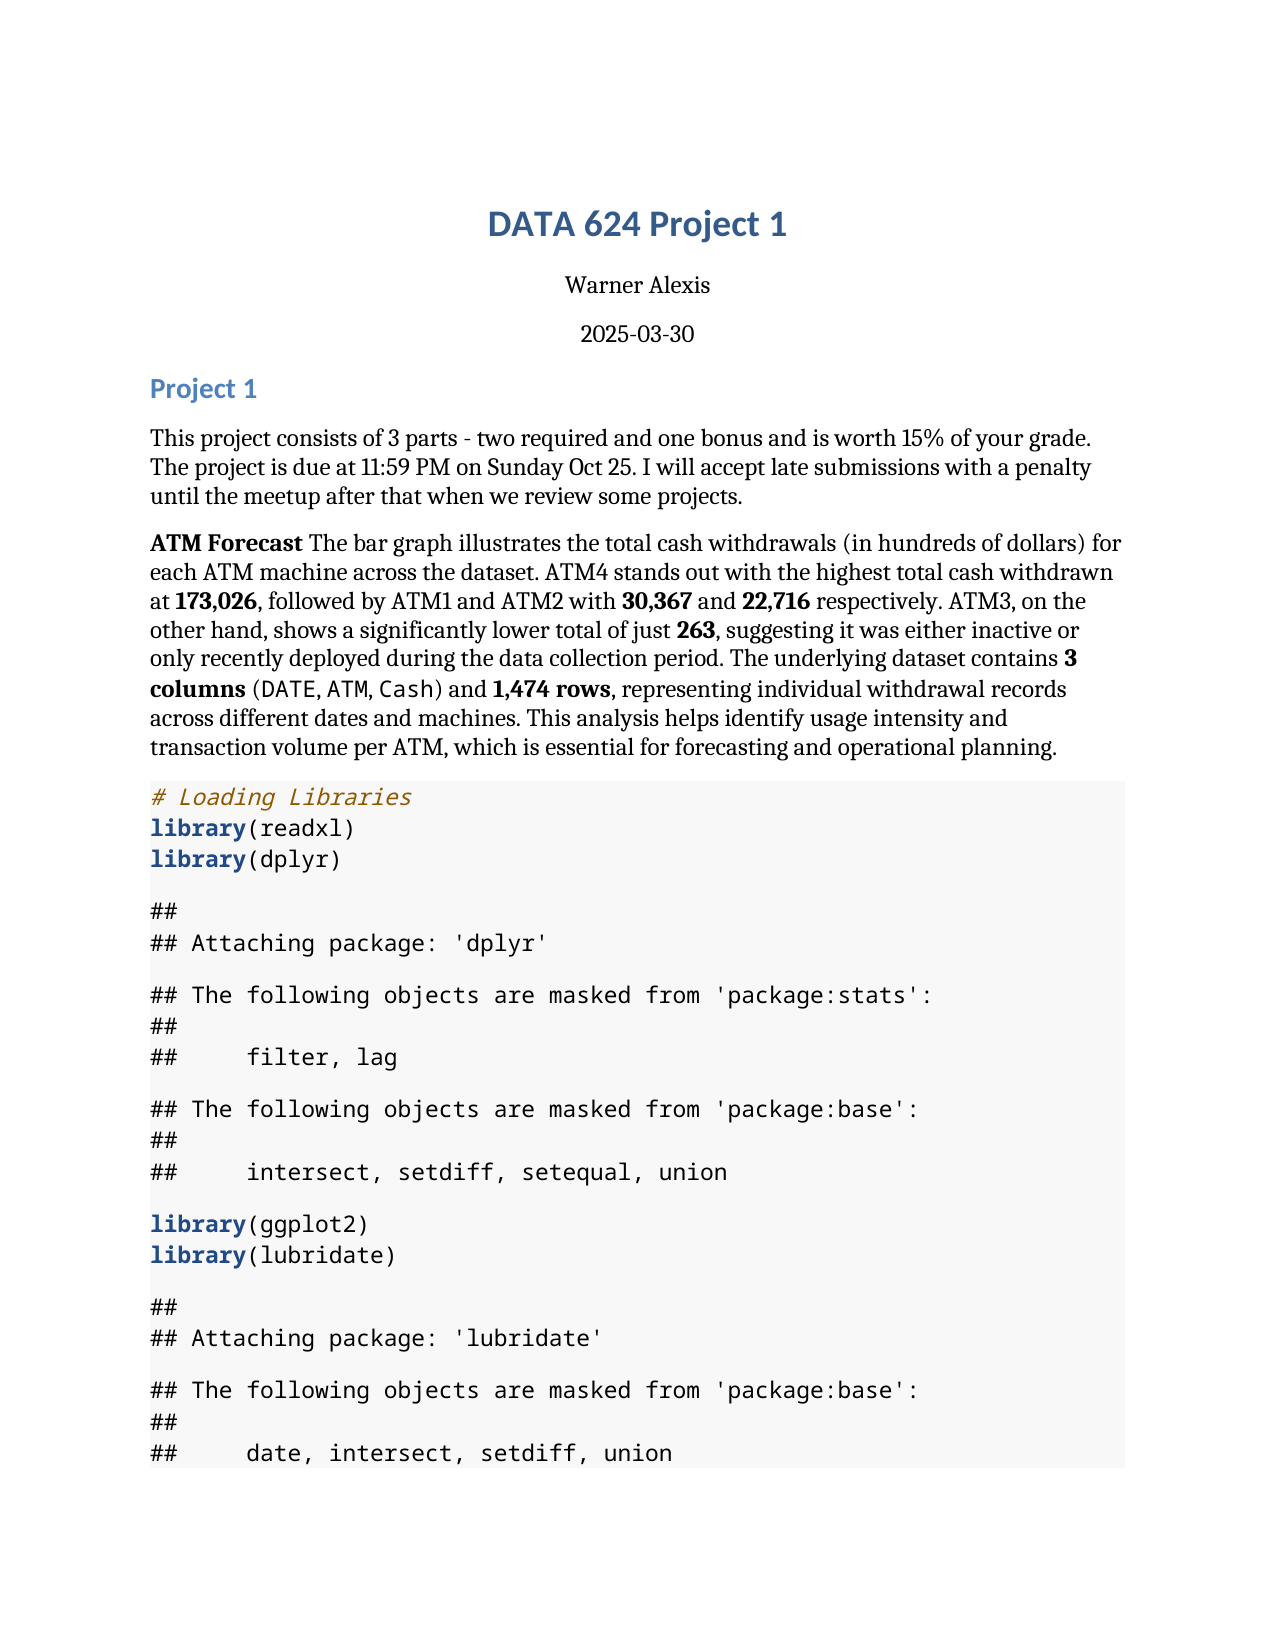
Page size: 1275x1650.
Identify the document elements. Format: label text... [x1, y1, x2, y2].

text ## The following objects are masked from 'package:stats': ## ## filter, lag [150, 978, 1125, 1072]
text ## ## Attaching package: 'lubridate' [150, 1291, 1125, 1353]
text ## The following objects are masked from 'package:base': ## ## date, intersect, setdiff, union [150, 1374, 1125, 1468]
text # Loading Libraries library(readxl) library(dplyr) [342, 781, 1125, 874]
text ## The following objects are masked from 'package:base': ## ## intersect, setdiff, setequal, union [150, 1093, 1125, 1187]
title DATA 624 Project 1 [150, 200, 1125, 246]
text ## ## Attaching package: 'dplyr' [150, 895, 1125, 958]
subtitle Project 1 [150, 370, 1125, 406]
text library(ggplot2) library(lubridate) [370, 1208, 1125, 1270]
text ATM Forecast The bar graph illustrates the total cash withdrawals (in hundreds of dollars) for each ATM machine across the dataset. ATM4 stands out with the highest total cash withdrawn at 173,026, followed by ATM1 and ATM2 with 30,367 and 22,716 respectively. ATM3, on the other hand, shows a significantly lower total of just 263, suggesting it was either inactive or only recently deployed during the data collection period. The underlying dataset contains 3 columns (DATE, ATM, Cash) and 1,474 rows, representing individual withdrawal records across different dates and machines. This analysis helps identify usage intensity and transaction volume per ATM, which is essential for forecasting and operational planning. [150, 529, 1125, 762]
text Warner Alexis [150, 271, 1125, 299]
text 2025-03-30 [150, 320, 1125, 349]
text This project consists of 3 parts - two required and one bonus and is worth 15% of your grade. The project is due at 11:59 PM on Sunday Oct 25. I will accept late submissions with a penalty until the meetup after that when we review some projects. [150, 424, 1125, 511]
